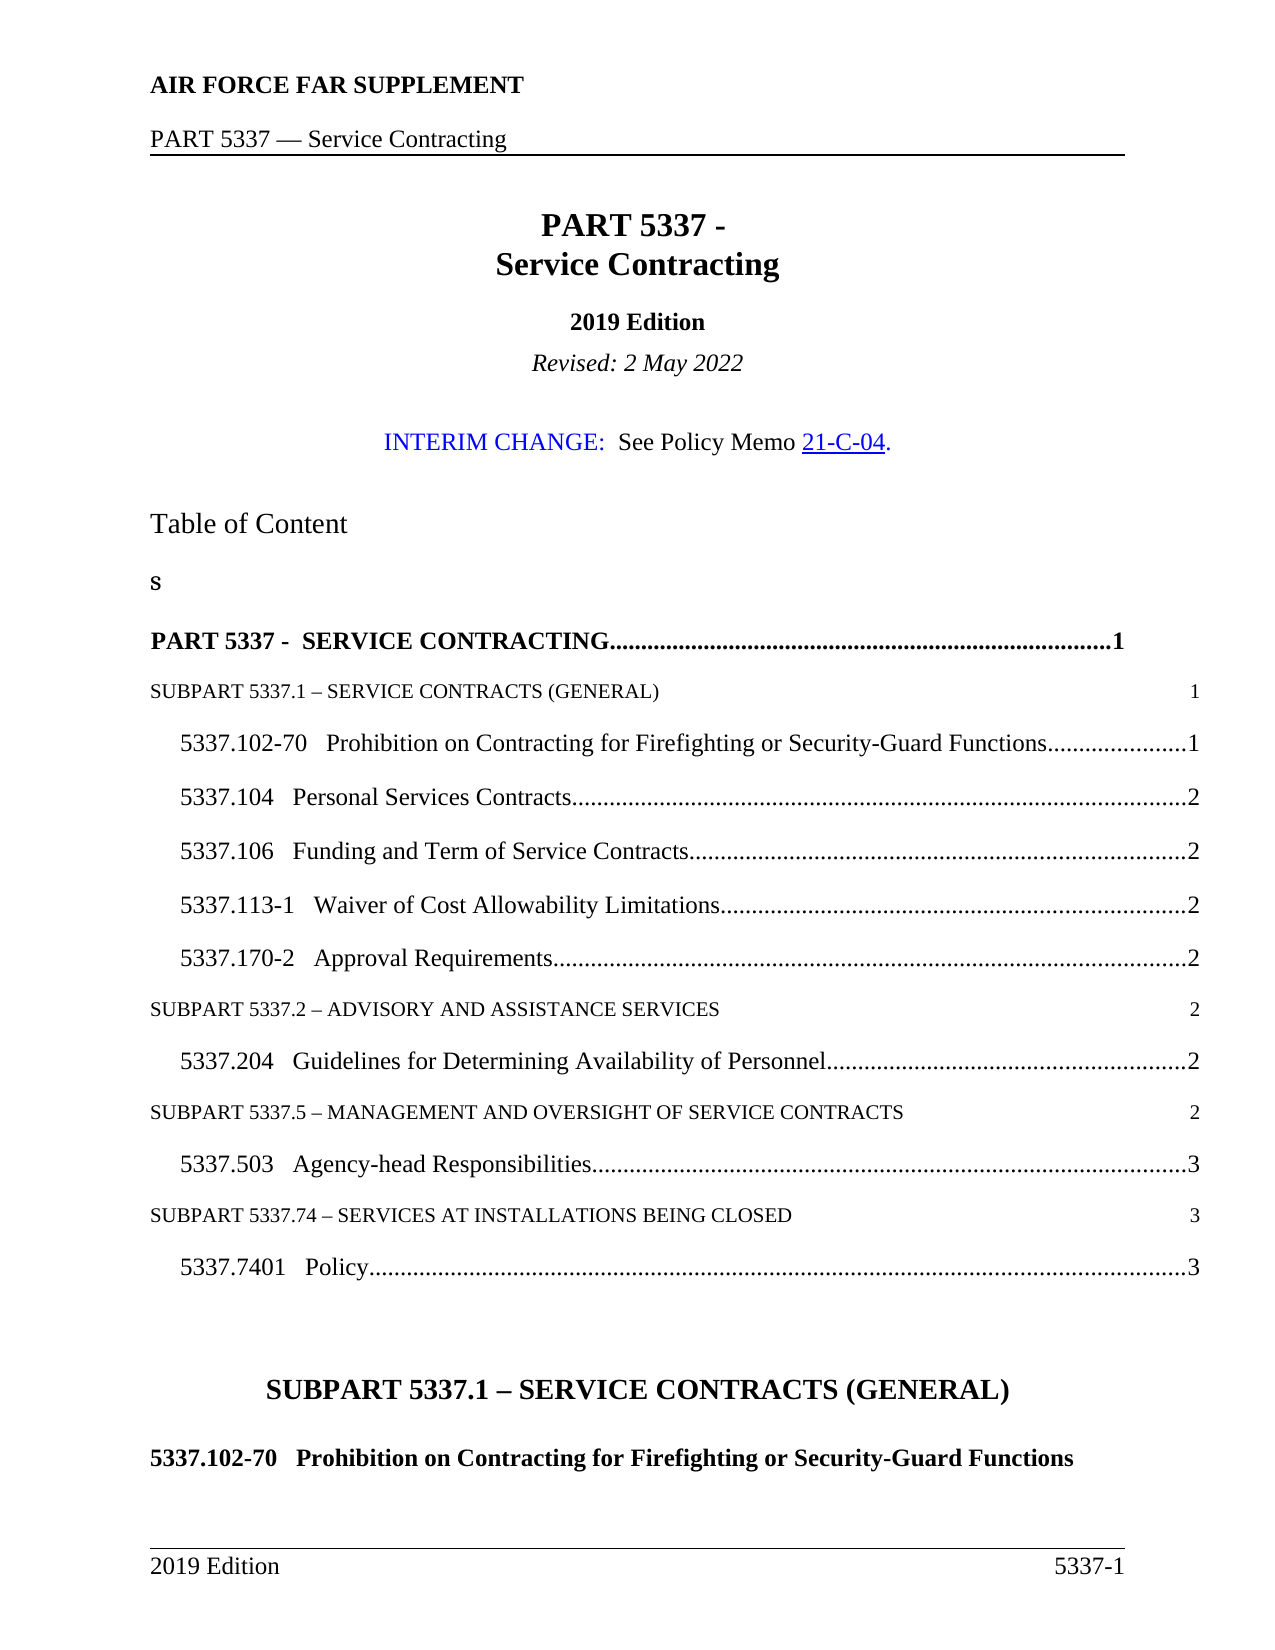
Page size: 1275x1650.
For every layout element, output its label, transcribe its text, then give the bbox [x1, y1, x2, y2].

text 2019 Edition [150, 307, 1125, 336]
text Revised: 2 May 2022 [150, 348, 1125, 377]
subtitle PART 5337 - Service Contracting [150, 206, 1125, 282]
text INTERIM CHANGE: See Policy Memo 21-C-04. [150, 427, 1125, 456]
subtitle 5337.102-70 Prohibition on Contracting for Firefighting or Security-Guard Functions [150, 1443, 1125, 1472]
subtitle SUBPART 5337.1 – SERVICE CONTRACTS (GENERAL) [150, 1372, 1125, 1406]
